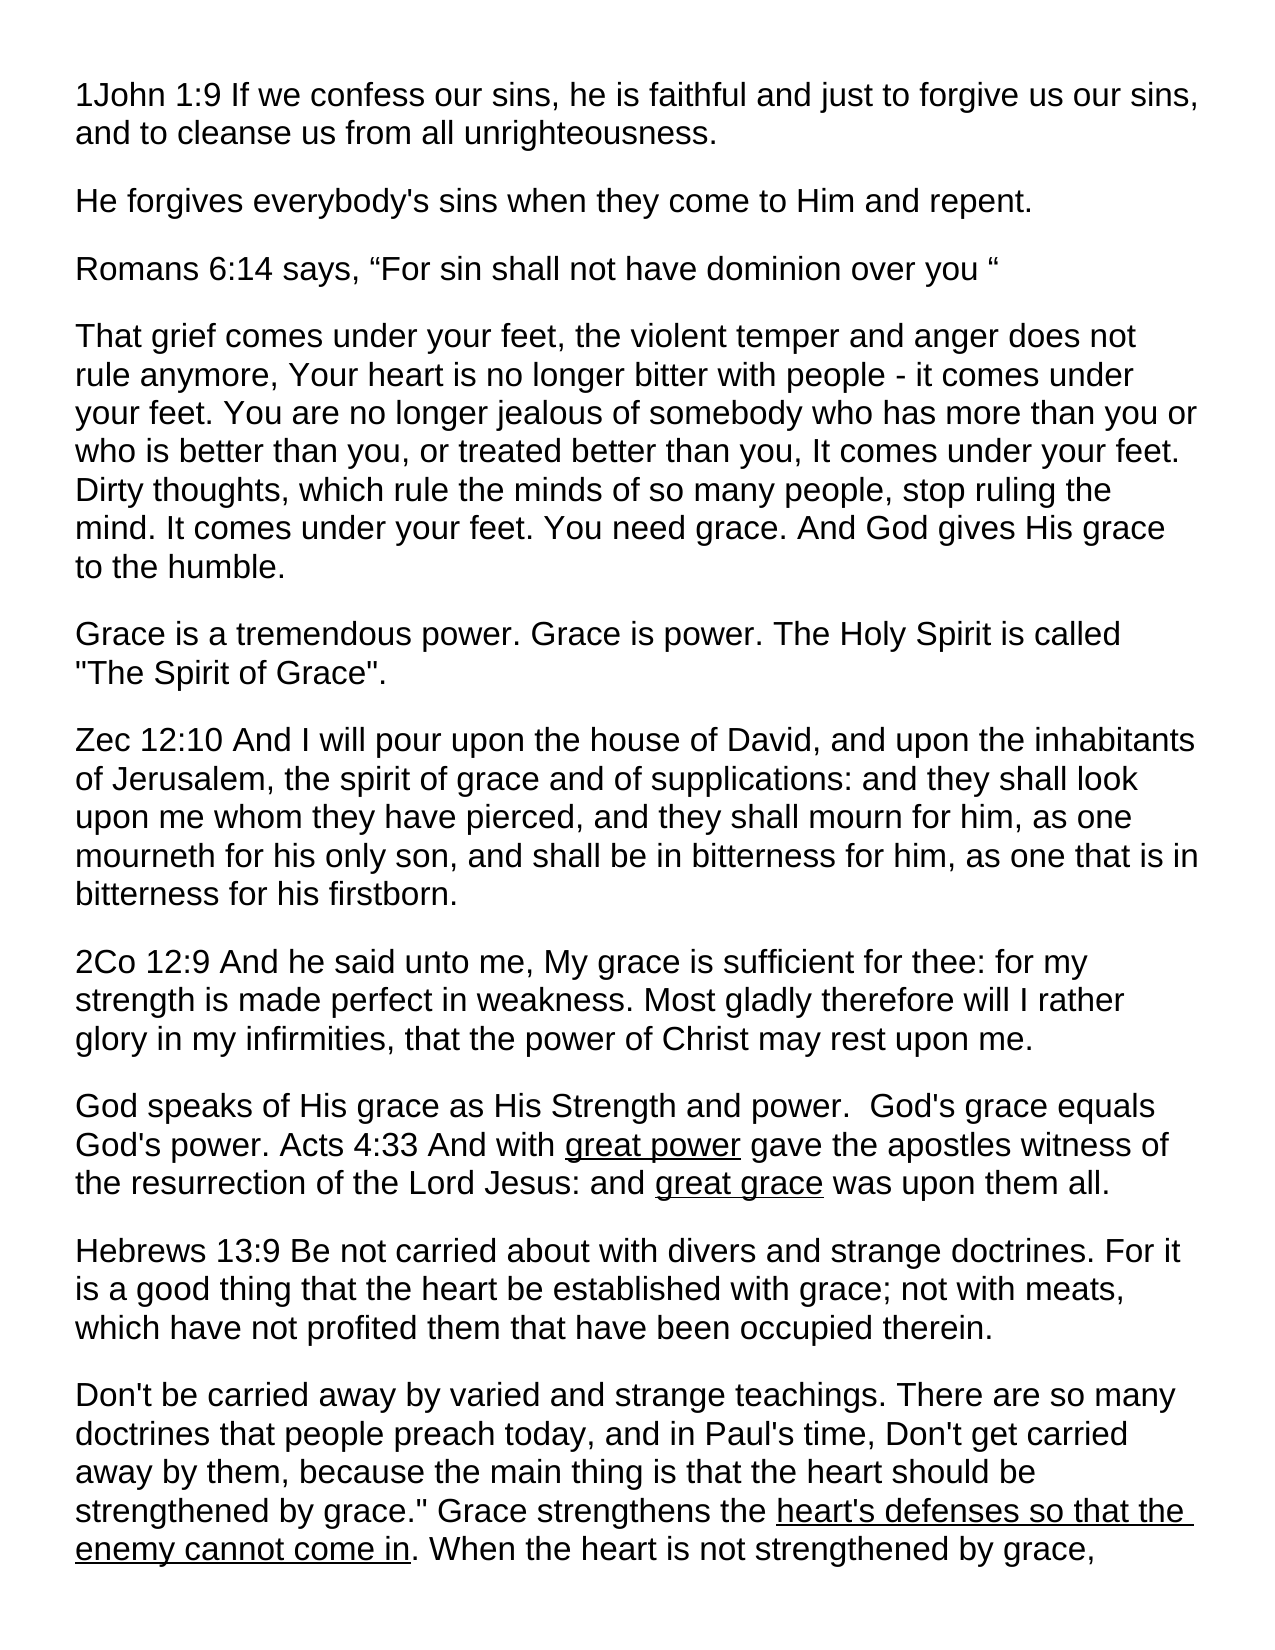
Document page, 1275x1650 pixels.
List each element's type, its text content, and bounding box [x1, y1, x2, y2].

text That grief comes under your feet, the violent temper and anger does not rule anymore, Your heart is no longer bitter with people - it comes under your feet. You are no longer jealous of somebody who has more than you or who is better than you, or treated better than you, It comes under your feet. Dirty thoughts, which rule the minds of so many people, stop ruling the mind. It comes under your feet. You need grace. And God gives His grace to the humble. [75, 316, 1200, 585]
text Romans 6:14 says, “For sin shall not have dominion over you “ [75, 249, 1200, 287]
text Zec 12:10 And I will pour upon the house of David, and upon the inhabitants of Jerusalem, the spirit of grace and of supplications: and they shall look upon me whom they have pierced, and they shall mourn for him, as one mourneth for his only son, and shall be in bitterness for him, as one that is in bitterness for his firstborn. [75, 721, 1200, 913]
text God speaks of His grace as His Strength and power. God's grace equals God's power. Acts 4:33 And with great power gave the apostles witness of the resurrection of the Lord Jesus: and great grace was upon them all. [75, 1086, 1200, 1202]
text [75, 1375, 1200, 1567]
text He forgives everybody's sins when they come to Him and repent. [75, 181, 1200, 219]
text 1John 1:9 If we confess our sins, he is faithful and just to forgive us our sins, and to cleanse us from all unrighteousness. [75, 75, 1200, 152]
text Hebrews 13:9 Be not carried about with divers and strange doctrines. For it is a good thing that the heart be established with grace; not with meats, which have not profited them that have been occupied therein. [75, 1231, 1200, 1346]
text Grace is a tremendous power. Grace is power. The Holy Spirit is called "The Spirit of Grace". [75, 614, 1200, 691]
text 2Co 12:9 And he said unto me, My grace is sufficient for thee: for my strength is made perfect in weakness. Most gladly therefore will I rather glory in my infirmities, that the power of Christ may rest upon me. [75, 942, 1200, 1057]
